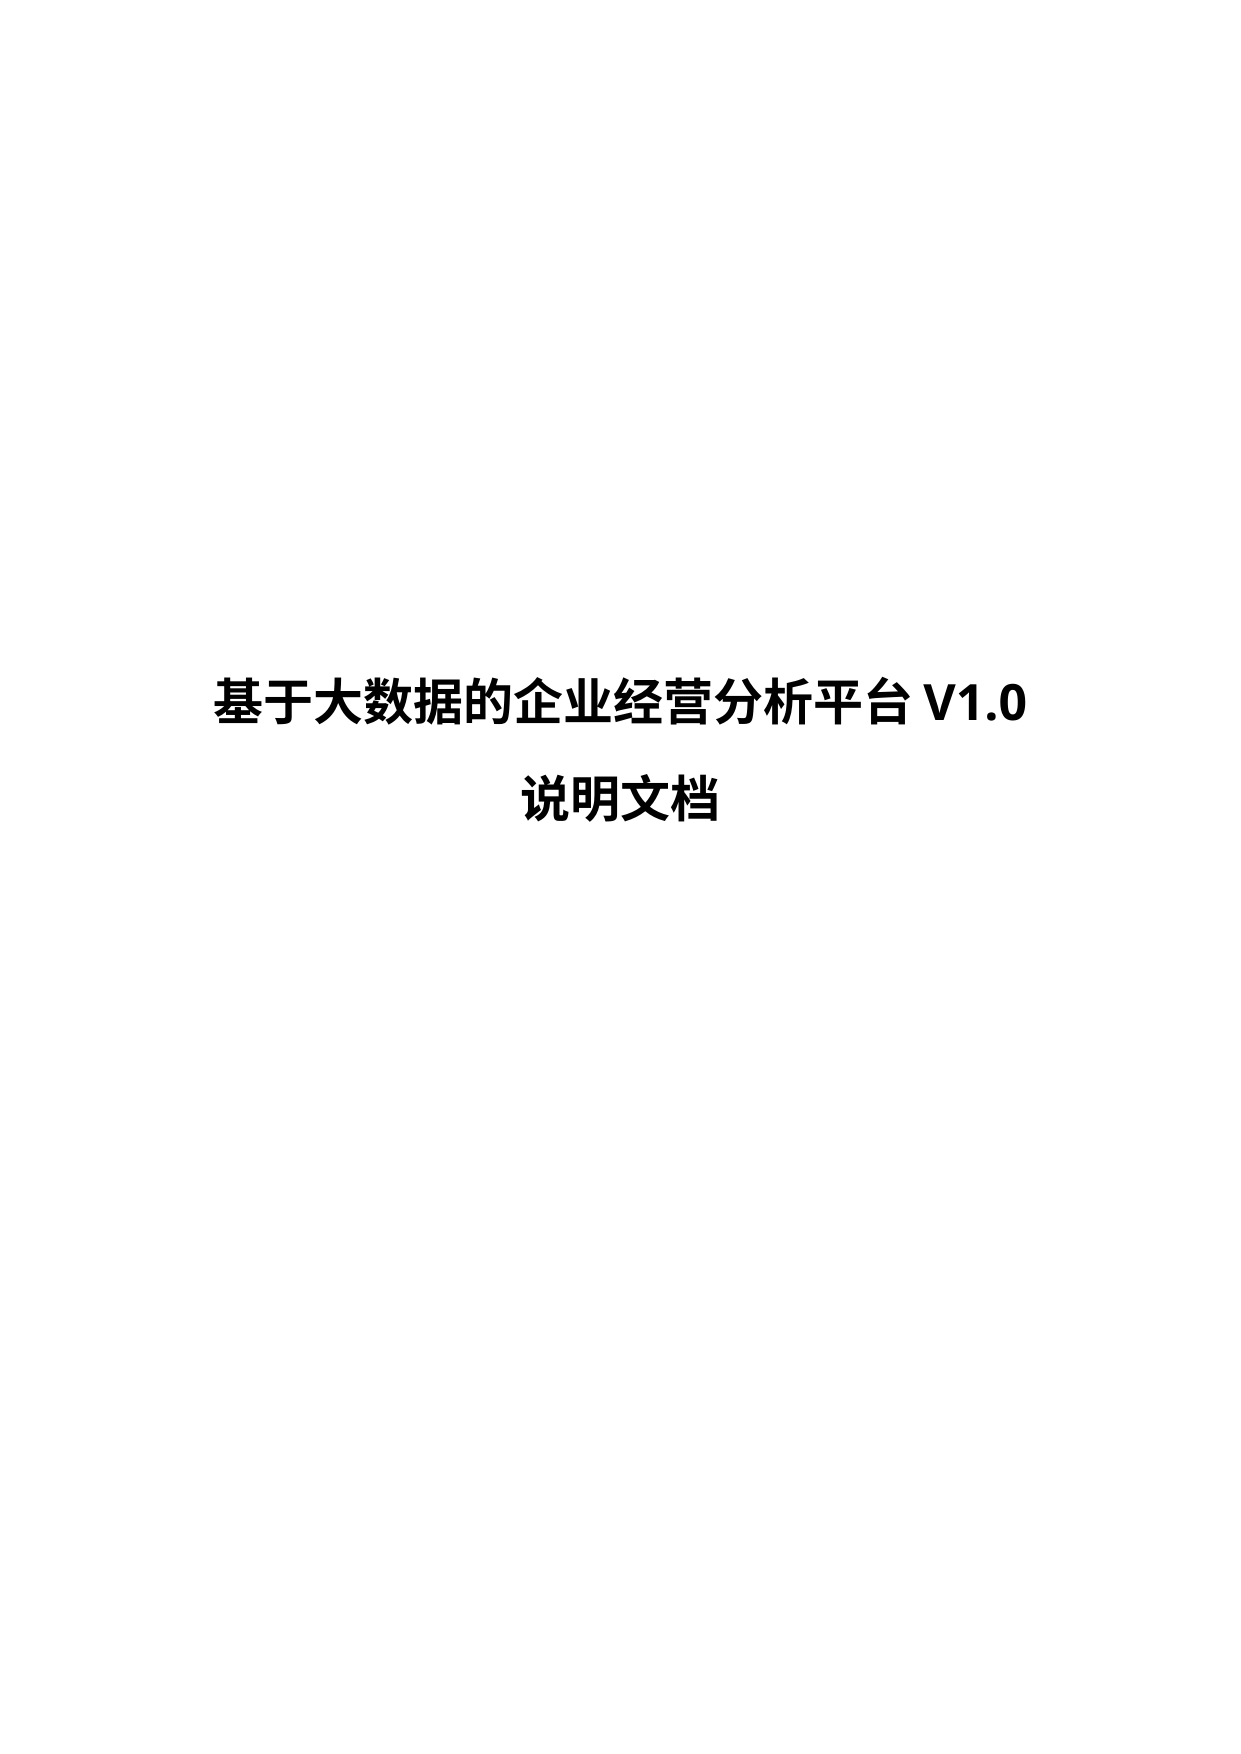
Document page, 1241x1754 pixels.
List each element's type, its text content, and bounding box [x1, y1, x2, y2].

text 基于大数据的企业经营分析平台V1.0说明文档 [187, 649, 1053, 844]
